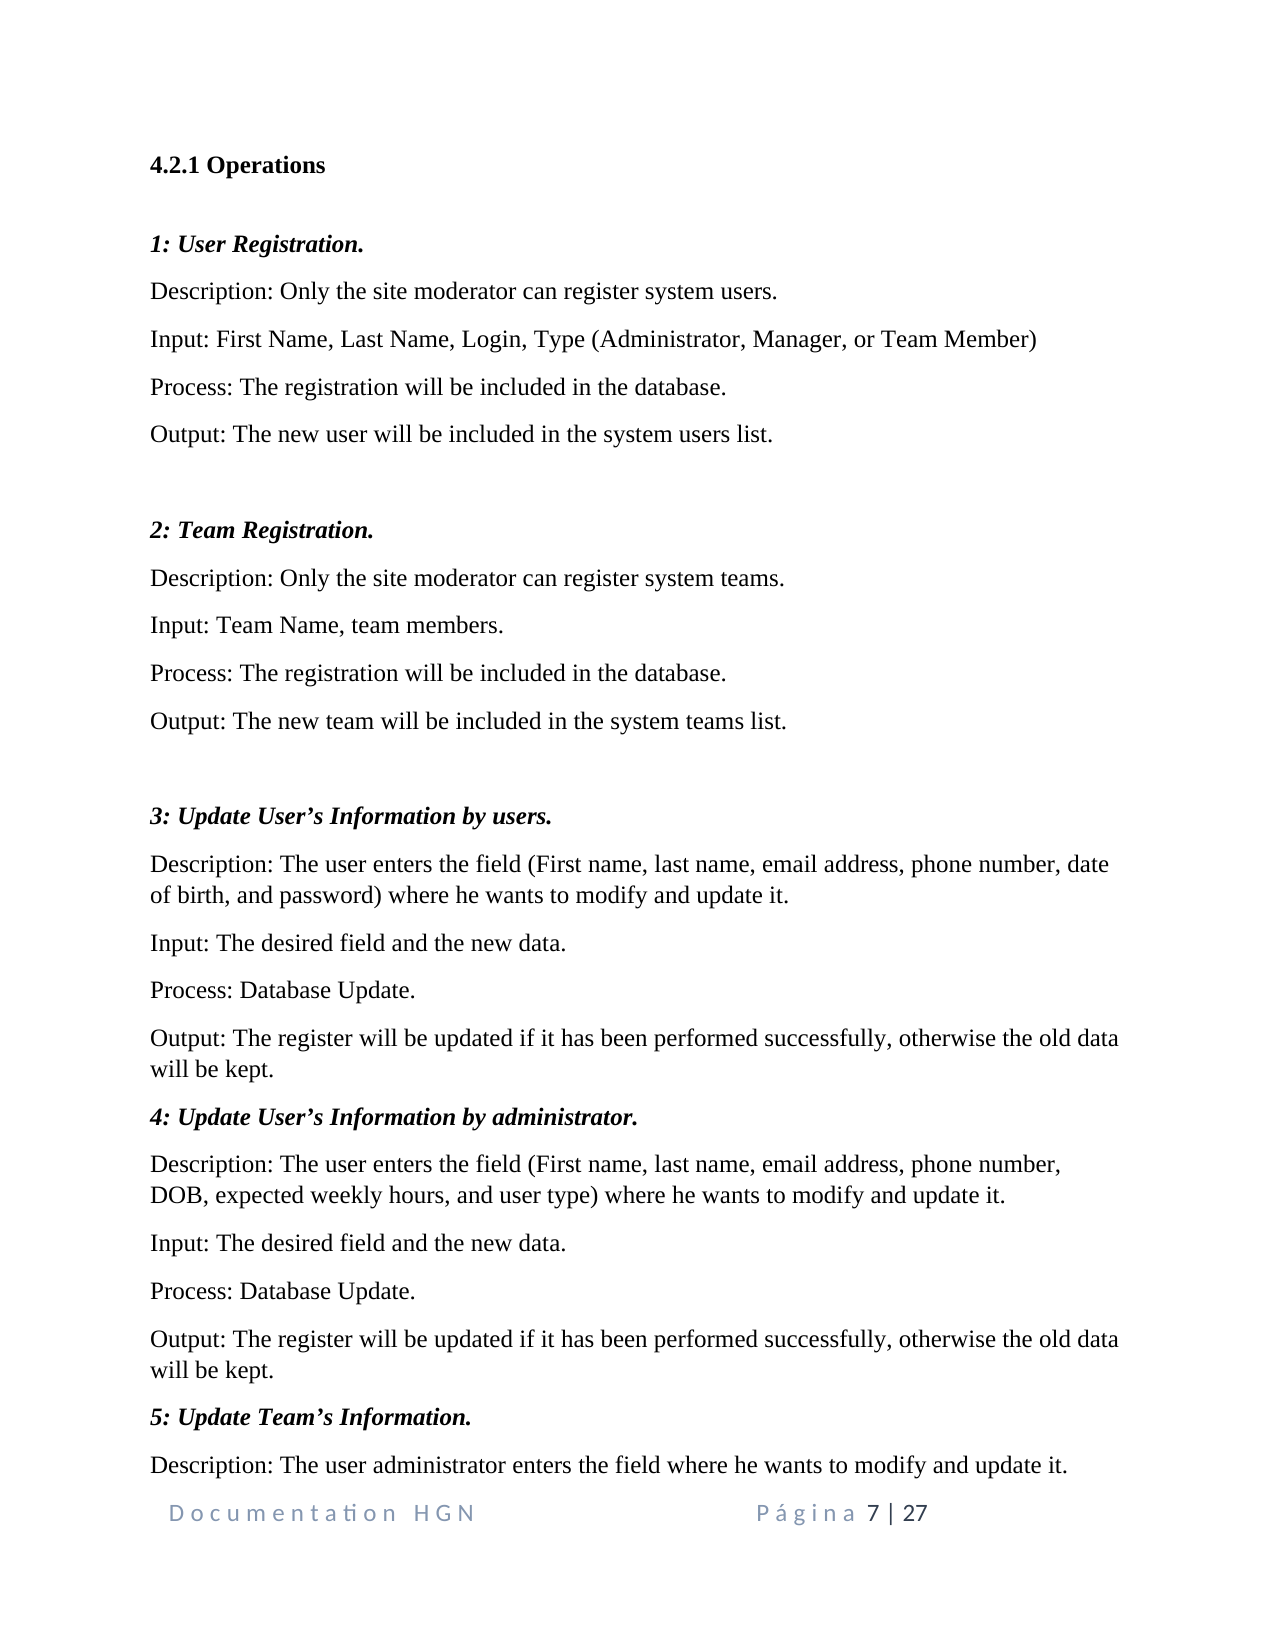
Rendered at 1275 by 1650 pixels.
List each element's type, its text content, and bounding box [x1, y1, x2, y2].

text 2: Team Registration. [150, 515, 1125, 544]
text Description: Only the site moderator can register system teams. [150, 563, 1125, 591]
text Output: The new user will be included in the system users list. [150, 419, 1125, 448]
text Input: Team Name, team members. [150, 610, 1125, 639]
text Description: The user enters the field (First name, last name, email address, phone number, DOB, expected weekly hours, and user type) where he wants to modify and update it. [150, 1149, 1125, 1209]
text 3: Update User’s Information by users. [150, 801, 1125, 830]
subtitle 4.2.1 Operations [150, 150, 1125, 179]
text 4: Update User’s Information by administrator. [150, 1102, 1125, 1131]
text Output: The new team will be included in the system teams list. [150, 706, 1125, 734]
text Description: The user administrator enters the field where he wants to modify and update it. [150, 1450, 1125, 1479]
text 5: Update Team’s Information. [150, 1402, 1125, 1431]
text Input: The desired field and the new data. [150, 928, 1125, 956]
text 1: User Registration. [150, 229, 1125, 257]
text Output: The register will be updated if it has been performed successfully, otherwise the old data will be kept. [150, 1023, 1125, 1083]
text Process: The registration will be included in the database. [150, 372, 1125, 401]
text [150, 1324, 1125, 1383]
text Description: Only the site moderator can register system users. [150, 276, 1125, 305]
text Input: First Name, Last Name, Login, Type (Administrator, Manager, or Team Member) [150, 324, 1125, 353]
text Input: The desired field and the new data. [150, 1228, 1125, 1257]
text Process: The registration will be included in the database. [150, 658, 1125, 687]
text Process: Database Update. [150, 975, 1125, 1004]
text Process: Database Update. [150, 1276, 1125, 1305]
text Description: The user enters the field (First name, last name, email address, phone number, date of birth, and password) where he wants to modify and update it. [150, 849, 1125, 909]
